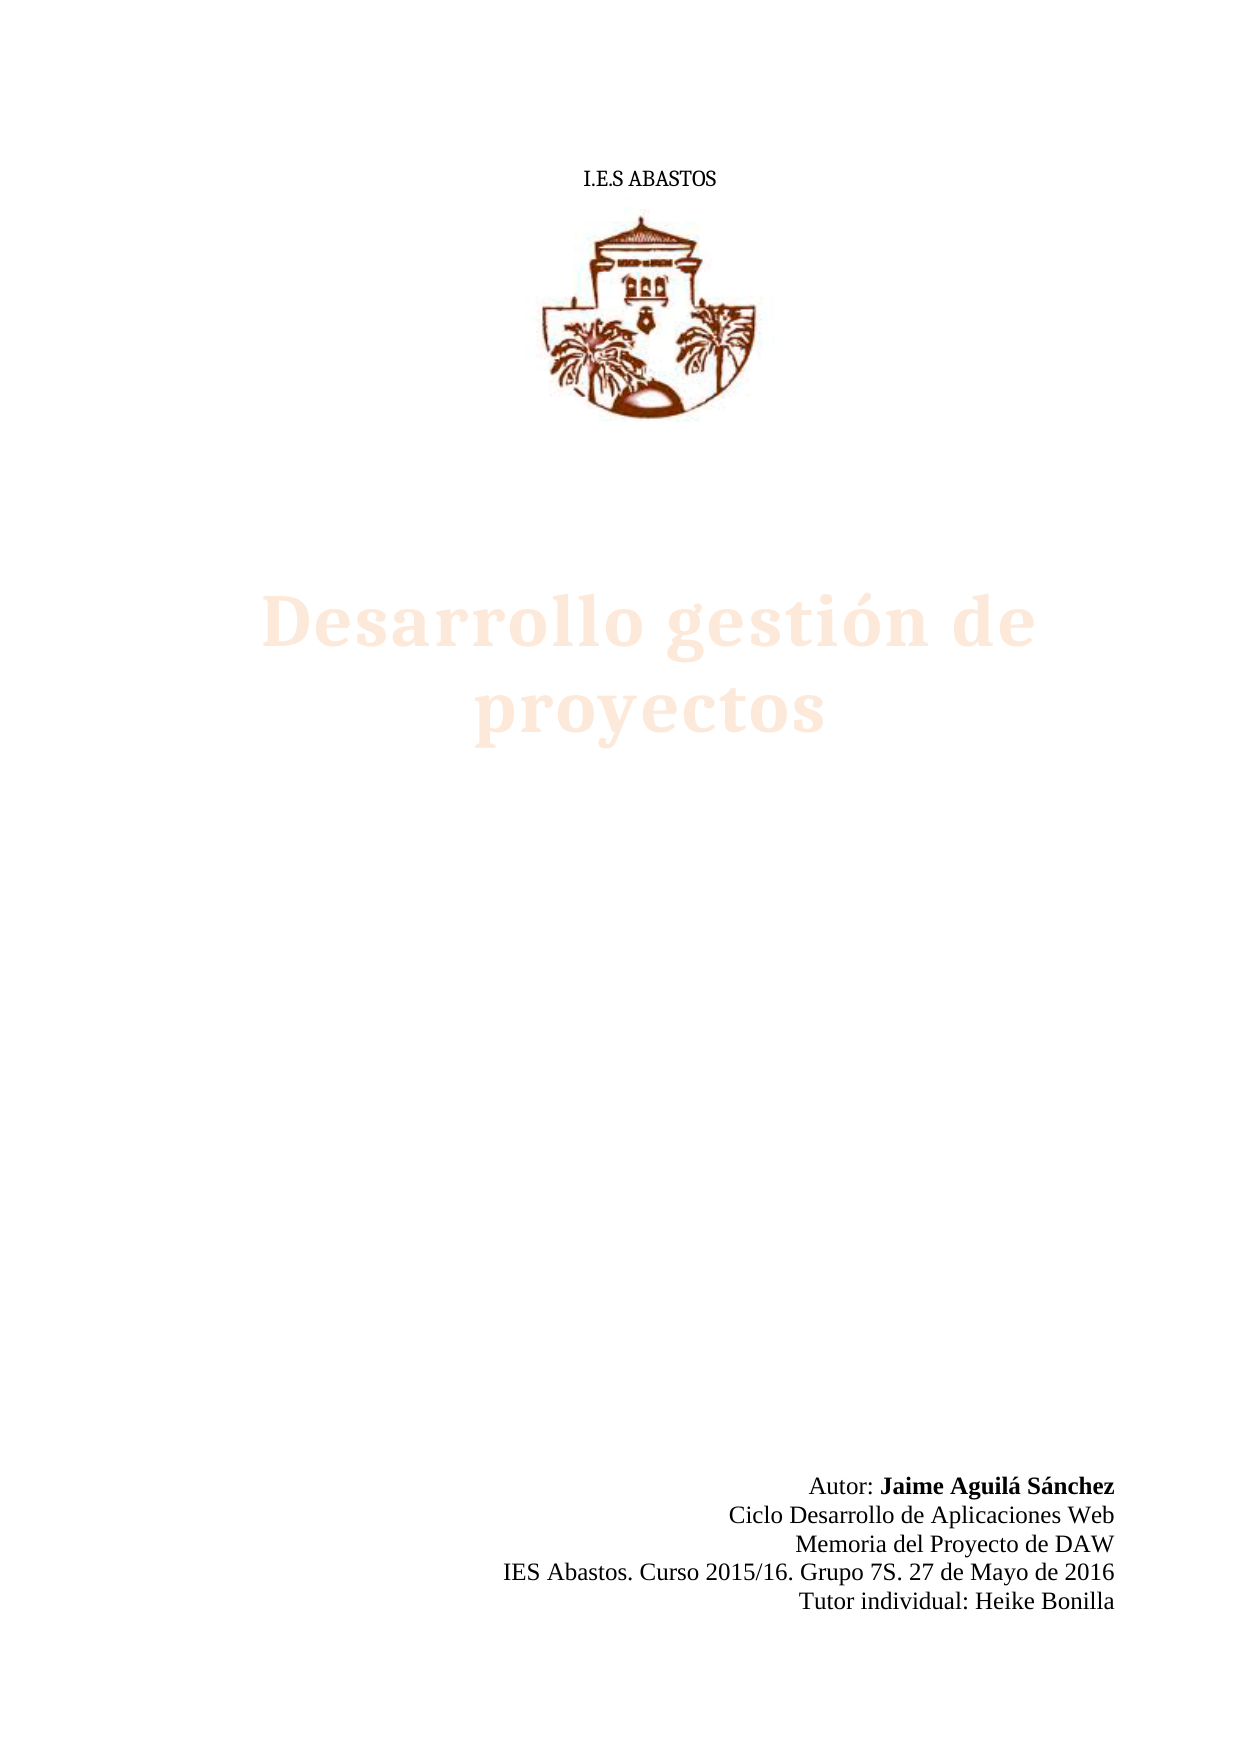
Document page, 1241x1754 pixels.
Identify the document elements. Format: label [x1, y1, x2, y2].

picture [524, 197, 775, 447]
